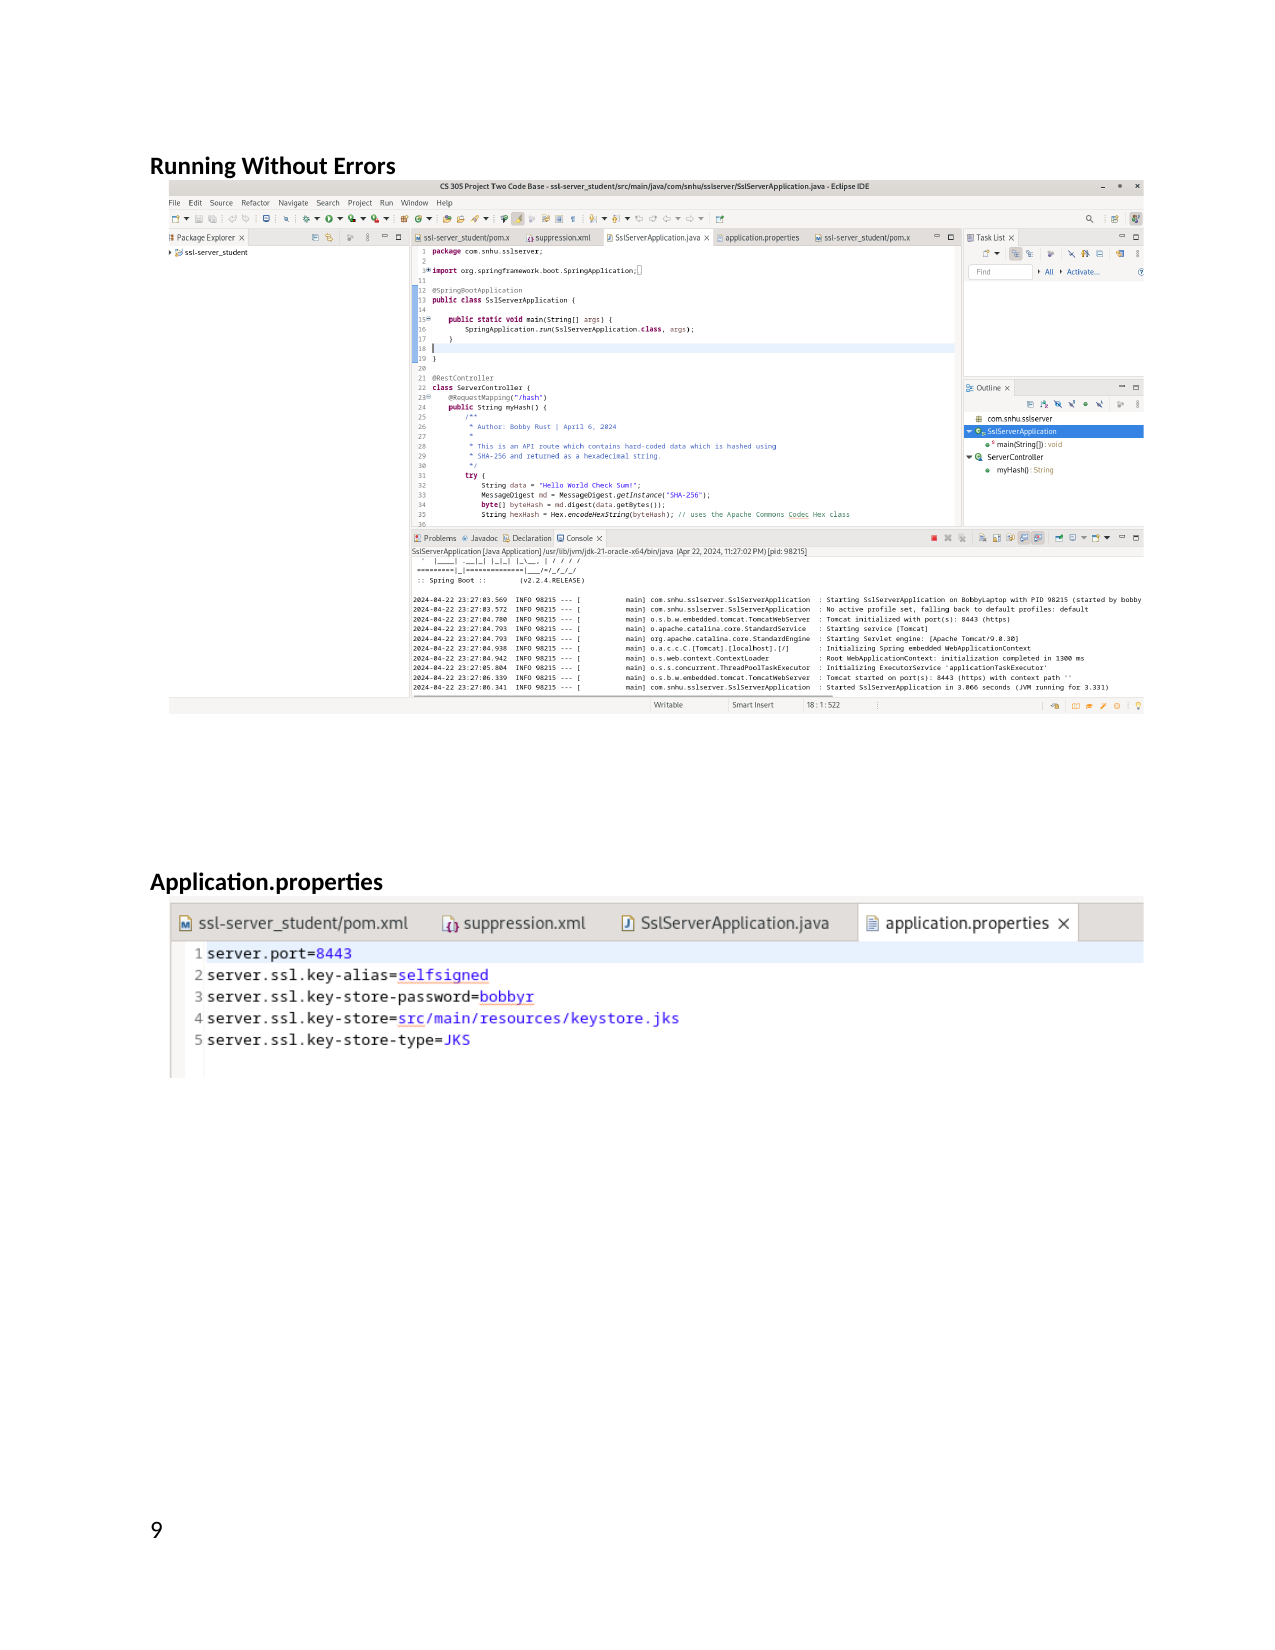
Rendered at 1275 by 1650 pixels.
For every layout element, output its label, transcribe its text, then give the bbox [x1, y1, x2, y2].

text Running Without Errors [150, 150, 1125, 713]
text Application.properties [150, 866, 1125, 896]
